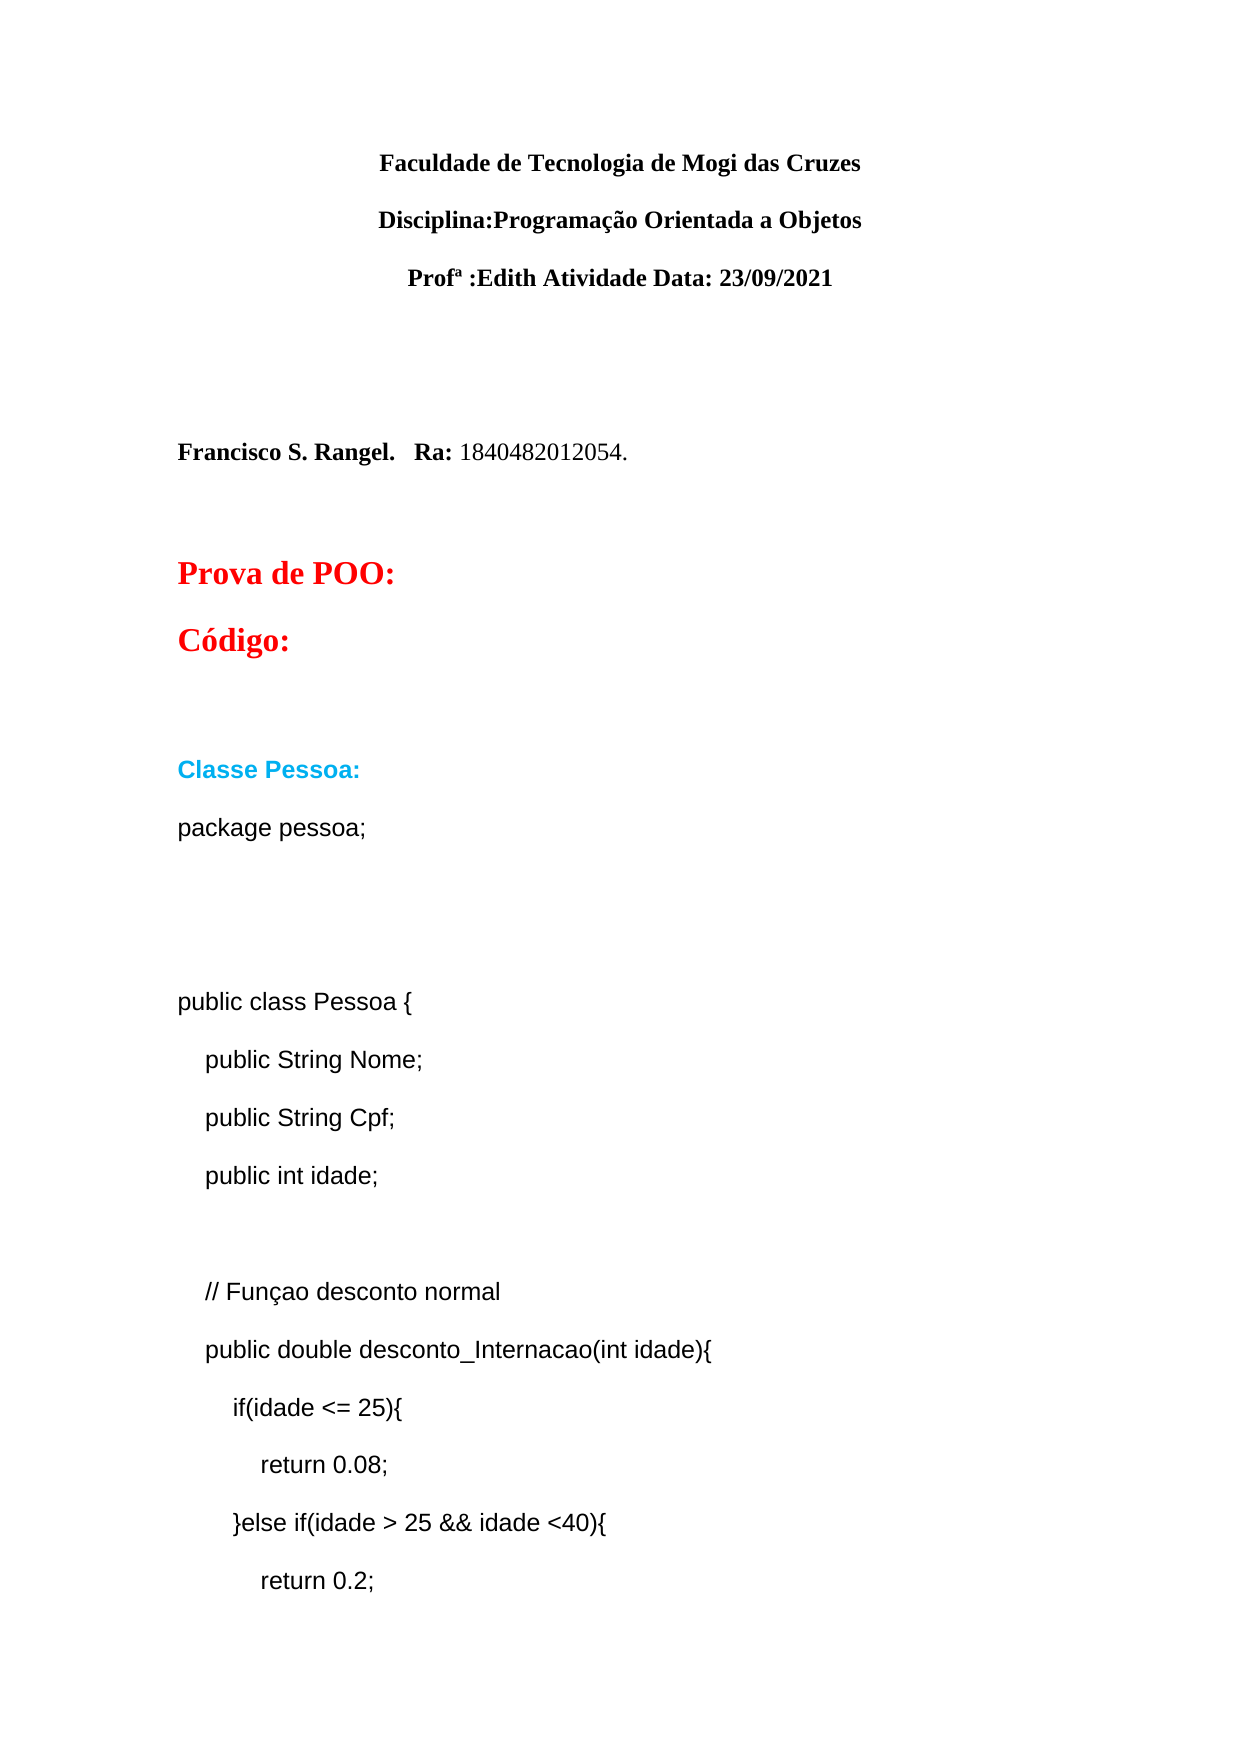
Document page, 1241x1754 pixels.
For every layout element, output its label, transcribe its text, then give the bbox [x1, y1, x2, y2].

text Faculdade de Tecnologia de Mogi das Cruzes [177, 148, 1063, 176]
text Classe Pessoa: [177, 756, 1063, 784]
text public String Cpf; [177, 1103, 1063, 1132]
text public int idade; [177, 1161, 1063, 1190]
text return 0.2; [177, 1566, 1063, 1595]
text package pessoa; [177, 813, 1063, 842]
text Disciplina:Programação Orientada a Objetos [177, 206, 1063, 234]
text return 0.08; [177, 1451, 1063, 1479]
text public String Nome; [177, 1045, 1063, 1074]
text }else if(idade > 25 && idade <40){ [177, 1508, 1063, 1537]
text Francisco S. Rangel. Ra: 1840482012054. [177, 437, 1063, 466]
text public double desconto_Internacao(int idade){ [177, 1335, 1063, 1363]
text Prova de POO: [177, 553, 1063, 591]
text Código: [177, 621, 1063, 659]
text if(idade <= 25){ [177, 1393, 1063, 1421]
text Profª :Edith Atividade Data: 23/09/2021 [177, 263, 1063, 292]
text // Funçao desconto normal [177, 1277, 1063, 1306]
text public class Pessoa { [177, 987, 1063, 1016]
